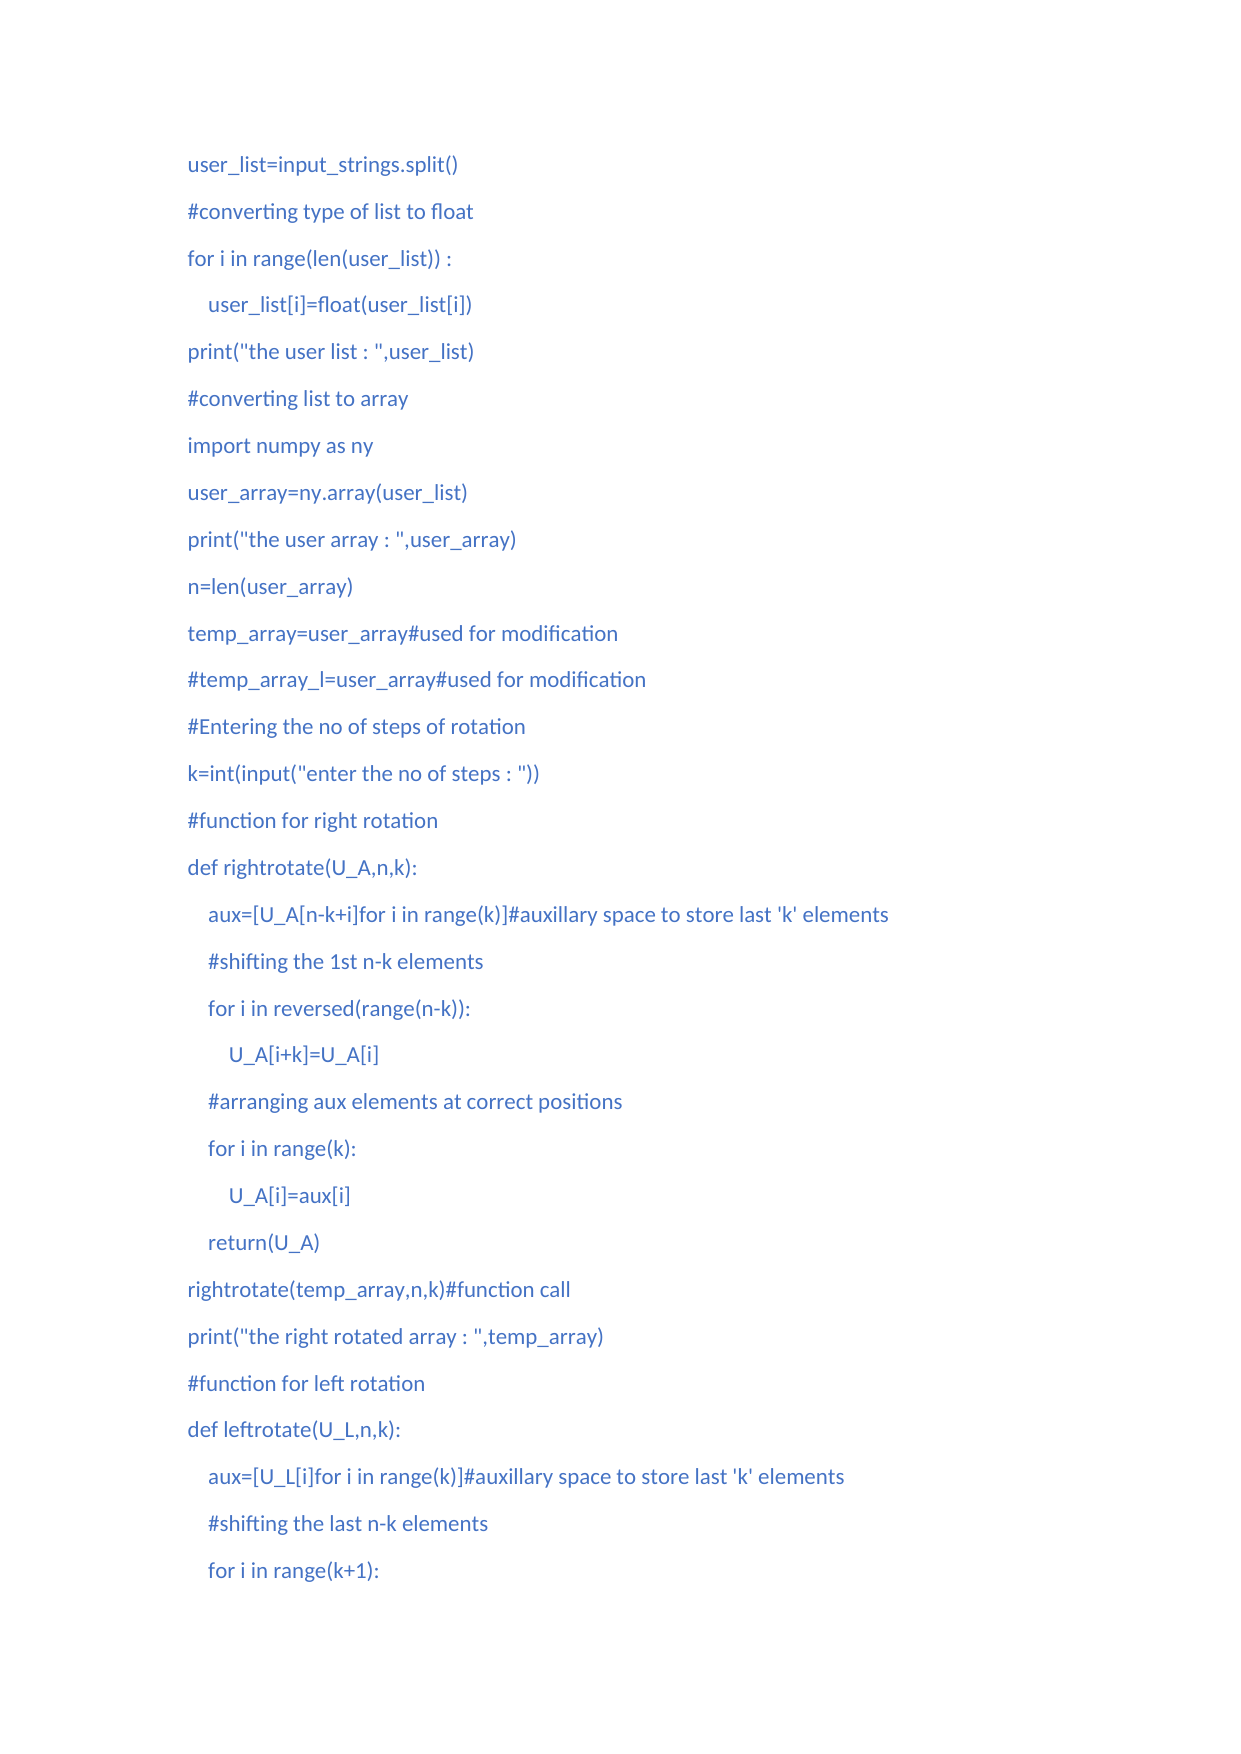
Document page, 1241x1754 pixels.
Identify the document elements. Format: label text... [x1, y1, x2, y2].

text return(U_A) [187, 1228, 1090, 1256]
text #arranging aux elements at correct positions [187, 1087, 1090, 1116]
text #function for left rotation [187, 1369, 1090, 1397]
text def leftrotate(U_L,n,k): [187, 1416, 1090, 1444]
text def rightrotate(U_A,n,k): [187, 853, 1090, 881]
text U_A[i]=aux[i] [187, 1181, 1090, 1209]
text #shifting the last n-k elements [187, 1509, 1090, 1537]
text user_list[i]=float(user_list[i]) [187, 291, 1090, 319]
text print("the user array : ",user_array) [187, 525, 1090, 553]
text for i in range(len(user_list)) : [187, 244, 1090, 272]
text #temp_array_l=user_array#used for modification [187, 666, 1090, 694]
text aux=[U_L[i]for i in range(k)]#auxillary space to store last 'k' elements [187, 1462, 1090, 1491]
text for i in reversed(range(n-k)): [187, 994, 1090, 1022]
text aux=[U_A[n-k+i]for i in range(k)]#auxillary space to store last 'k' elements [187, 900, 1090, 928]
text temp_array=user_array#used for modification [187, 619, 1090, 647]
text n=len(user_array) [187, 572, 1090, 600]
text #converting type of list to float [187, 197, 1090, 225]
text #function for right rotation [187, 806, 1090, 834]
text user_array=ny.array(user_list) [187, 478, 1090, 506]
text #shifting the 1st n-k elements [187, 947, 1090, 975]
text print("the user list : ",user_list) [187, 337, 1090, 366]
text import numpy as ny [187, 431, 1090, 459]
text print("the right rotated array : ",temp_array) [187, 1322, 1090, 1350]
text user_list=input_strings.split() [187, 150, 1090, 178]
text rightrotate(temp_array,n,k)#function call [187, 1275, 1090, 1303]
text #Entering the no of steps of rotation [187, 712, 1090, 741]
text for i in range(k+1): [187, 1556, 1090, 1584]
text k=int(input("enter the no of steps : ")) [187, 759, 1090, 787]
text for i in range(k): [187, 1134, 1090, 1162]
text U_A[i+k]=U_A[i] [187, 1041, 1090, 1069]
text #converting list to array [187, 384, 1090, 412]
